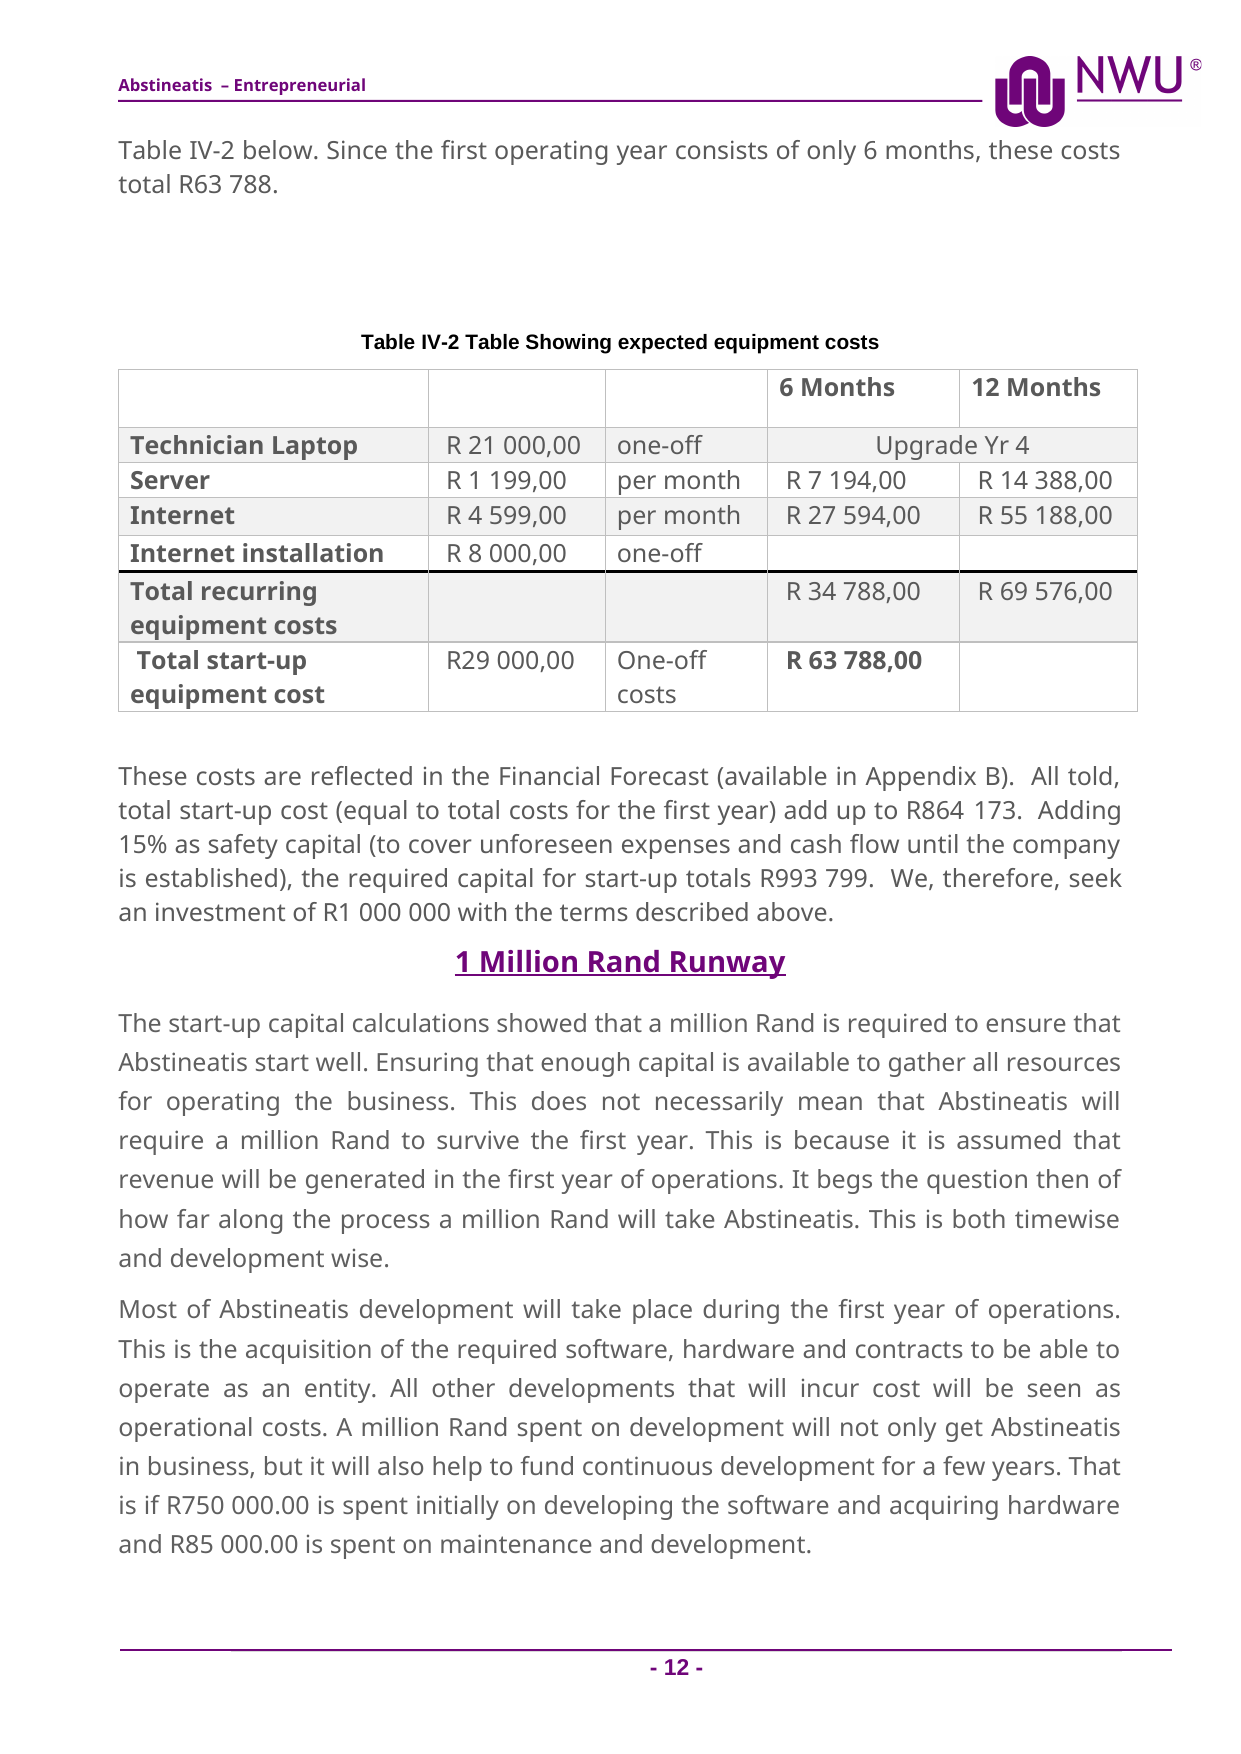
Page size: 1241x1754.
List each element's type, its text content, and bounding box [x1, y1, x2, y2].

table_header [429, 370, 605, 427]
table_cell [606, 573, 767, 641]
table_header 6 Months [768, 370, 959, 427]
table_cell Total start-up equipment cost [119, 643, 428, 711]
table_cell one-off [606, 428, 767, 462]
table_cell R 34 788,00 [768, 573, 959, 641]
table_cell Internet [119, 498, 428, 535]
text Table IV-2 Table Showing expected equipment costs [118, 330, 1122, 354]
table_cell Internet installation [119, 536, 428, 570]
table_cell R 4 599,00 [429, 498, 605, 535]
table_cell one-off [606, 536, 767, 570]
table_cell per month [606, 498, 767, 535]
table_cell [960, 536, 1137, 570]
table_cell R29 000,00 [429, 643, 605, 711]
table_cell Total recurring equipment costs [119, 573, 428, 641]
table_header [606, 370, 767, 427]
table_cell R 63 788,00 [768, 643, 959, 711]
text These costs are reflected in the Financial Forecast (available in Appendix B). All told, total start-up cost (equal to total costs for the first year) add up to R864 173. Adding 15% as safety capital (to cover unforeseen expenses and cash flow until the company is established), the required capital for start-up totals R993 799. We, therefore, seek an investment of R1 000 000 with the terms described above. [118, 758, 1122, 928]
table_cell Technician Laptop [119, 428, 428, 462]
picture [995, 56, 1202, 127]
text Most of Abstineatis development will take place during the first year of operations. This is the acquisition of the required software, hardware and contracts to be able to operate as an entity. All other developments that will incur cost will be seen as operational costs. A million Rand spent on development will not only get Abstineatis in business, but it will also help to fund continuous development for a few years. That is if R750 000.00 is spent initially on developing the software and acquiring hardware and R85 000.00 is spent on maintenance and development. [118, 1292, 1122, 1561]
table_cell R 14 388,00 [960, 463, 1137, 497]
table_cell [429, 573, 605, 641]
table_header [119, 370, 428, 427]
table_cell [960, 643, 1137, 711]
subtitle 1 Million Rand Runway [118, 941, 1122, 981]
table_cell R 69 576,00 [960, 573, 1137, 641]
table_cell R 7 194,00 [768, 463, 959, 497]
table_cell R 55 188,00 [960, 498, 1137, 535]
table_header 12 Months [960, 370, 1137, 427]
table_cell R 1 199,00 [429, 463, 605, 497]
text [118, 133, 1122, 201]
table_cell per month [606, 463, 767, 497]
table_cell R 27 594,00 [768, 498, 959, 535]
table_cell R 21 000,00 [429, 428, 605, 462]
table_cell Upgrade Yr 4 [768, 428, 1137, 462]
table_cell Server [119, 463, 428, 497]
table_cell One-off costs [606, 643, 767, 711]
text The start-up capital calculations showed that a million Rand is required to ensure that Abstineatis start well. Ensuring that enough capital is available to gather all resources for operating the business. This does not necessarily mean that Abstineatis will require a million Rand to survive the first year. This is because it is assumed that revenue will be generated in the first year of operations. It begs the question then of how far along the process a million Rand will take Abstineatis. This is both timewise and development wise. [118, 1006, 1122, 1274]
table_cell R 8 000,00 [429, 536, 605, 570]
table_cell [768, 536, 959, 570]
